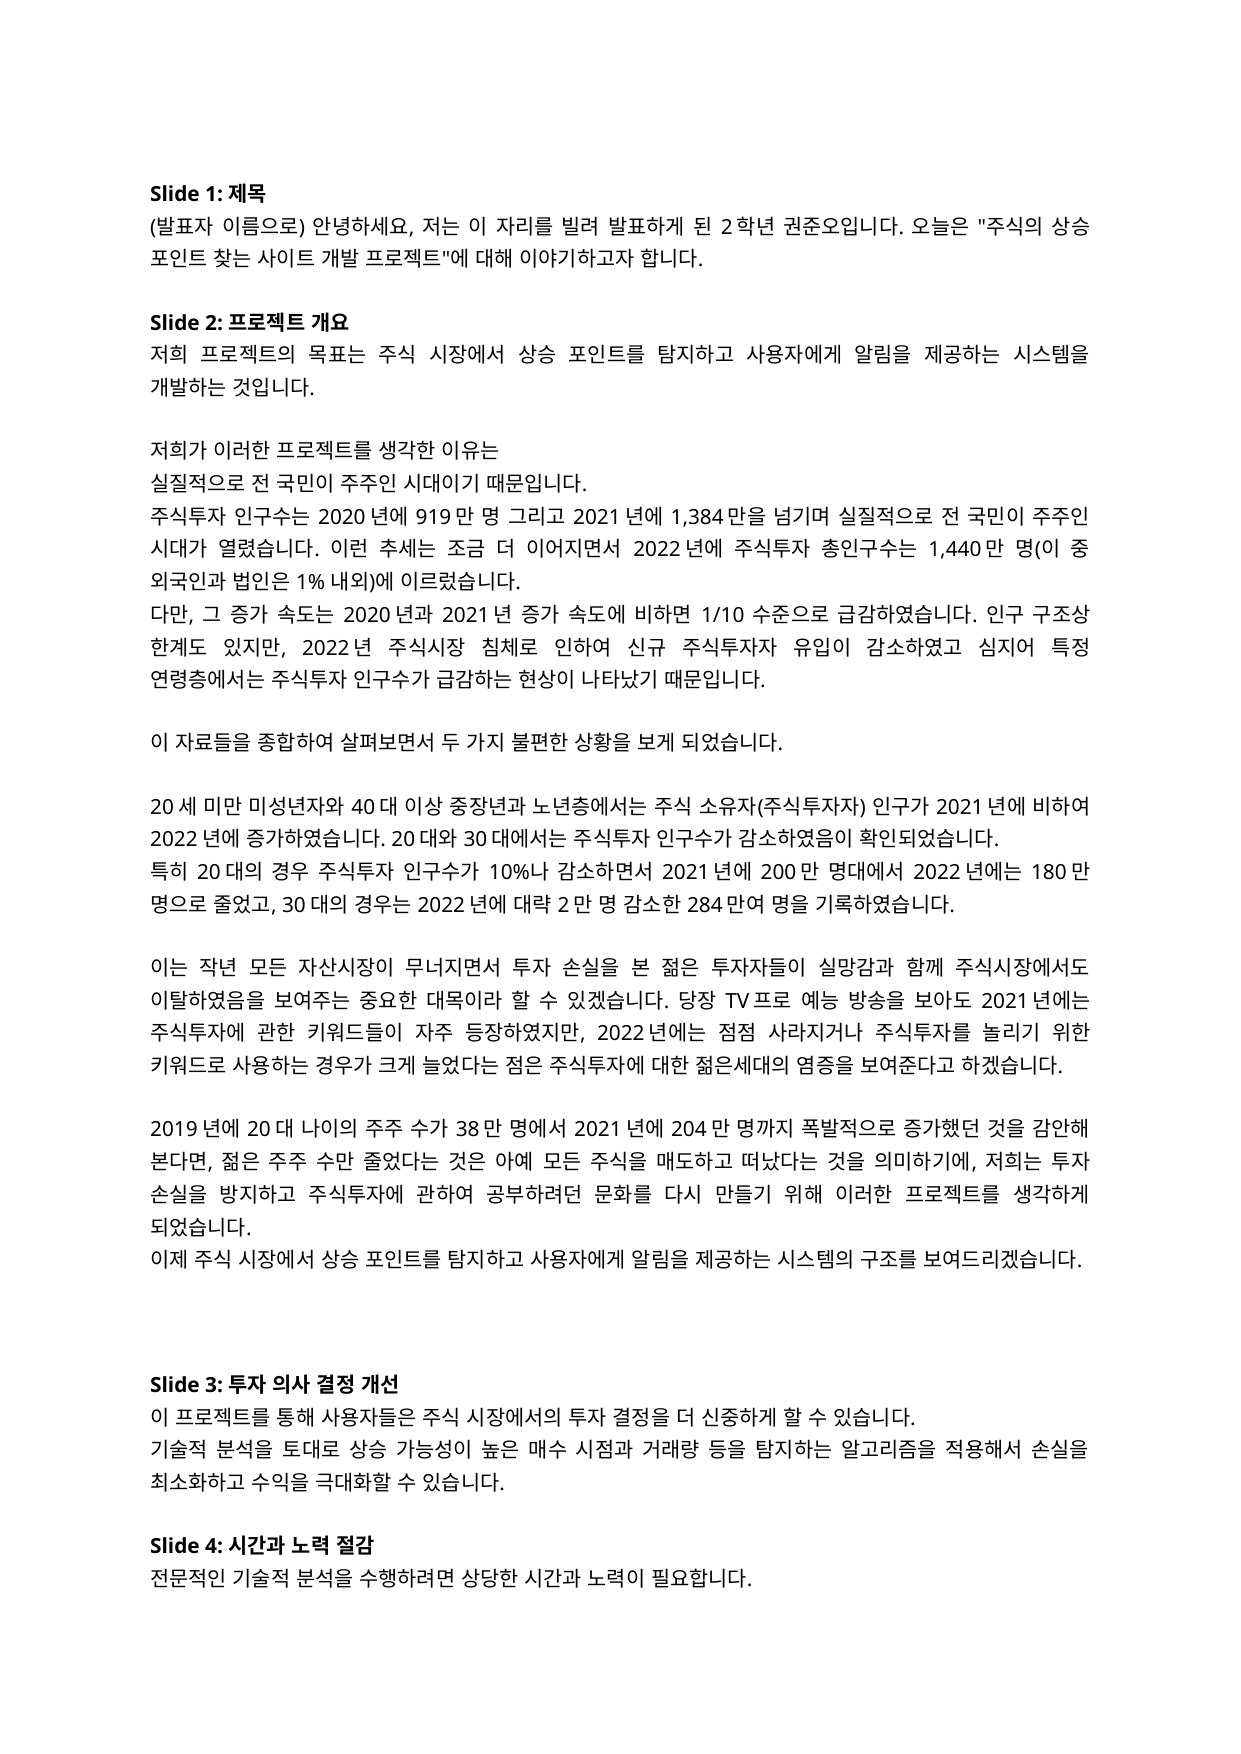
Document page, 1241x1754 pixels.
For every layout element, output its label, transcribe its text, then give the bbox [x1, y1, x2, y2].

text Slide 1: 제목 [150, 177, 1090, 207]
text Slide 3: 투자 의사 결정 개선 [150, 1307, 1090, 1398]
text Slide 2: 프로젝트 개요 [150, 306, 1090, 336]
text Slide 4: 시간과 노력 절감 [150, 1529, 1090, 1560]
text 실질적으로 전 국민이 주주인 시대이기 때문입니다. [150, 467, 1090, 497]
text 2019년에 20대 나이의 주주 수가 38만 명에서 2021년에 204만 명까지 폭발적으로 증가했던 것을 감안해 본다면, 젊은 주주 수만 줄었다는 것은 아예 모든 주식을 매도하고 떠났다는 것을 의미하기에, 저희는 투자 손실을 방지하고 주식투자에 관하여 공부하려던 문화를 다시 만들기 위해 이러한 프로젝트를 생각하게 되었습니다. [150, 1113, 1090, 1241]
text 특히 20대의 경우 주식투자 인구수가 10%나 감소하면서 2021년에 200만 명대에서 2022년에는 180만 명으로 줄었고, 30대의 경우는 2022년에 대략 2만 명 감소한 284만여 명을 기록하였습니다. [150, 855, 1090, 918]
text 이는 작년 모든 자산시장이 무너지면서 투자 손실을 본 젊은 투자자들이 실망감과 함께 주식시장에서도 이탈하였음을 보여주는 중요한 대목이라 할 수 있겠습니다. 당장 TV프로 예능 방송을 보아도 2021년에는 주식투자에 관한 키워드들이 자주 등장하였지만, 2022년에는 점점 사라지거나 주식투자를 놀리기 위한 키워드로 사용하는 경우가 크게 늘었다는 점은 주식투자에 대한 젊은세대의 염증을 보여준다고 하겠습니다. [150, 951, 1090, 1080]
text 주식투자 인구수는 2020년에 919만 명 그리고 2021년에 1,384만을 넘기며 실질적으로 전 국민이 주주인 시대가 열렸습니다. 이런 추세는 조금 더 이어지면서 2022년에 주식투자 총인구수는 1,440만 명(이 중 외국인과 법인은 1% 내외)에 이르렀습니다. [150, 500, 1090, 596]
text 이제 주식 시장에서 상승 포인트를 탐지하고 사용자에게 알림을 제공하는 시스템의 구조를 보여드리겠습니다. [150, 1243, 1090, 1274]
text 다만, 그 증가 속도는 2020년과 2021년 증가 속도에 비하면 1/10 수준으로 급감하였습니다. 인구 구조상 한계도 있지만, 2022년 주식시장 침체로 인하여 신규 주식투자자 유입이 감소하였고 심지어 특정 연령층에서는 주식투자 인구수가 급감하는 현상이 나타났기 때문입니다. [150, 598, 1090, 724]
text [150, 1562, 1090, 1593]
text 이 프로젝트를 통해 사용자들은 주식 시장에서의 투자 결정을 더 신중하게 할 수 있습니다. [150, 1401, 1090, 1431]
text (발표자 이름으로) 안녕하세요, 저는 이 자리를 빌려 발표하게 된 2학년 권준오입니다. 오늘은 "주식의 상승 포인트 찾는 사이트 개발 프로젝트"에 대해 이야기하고자 합니다. [150, 210, 1090, 273]
text 기술적 분석을 토대로 상승 가능성이 높은 매수 시점과 거래량 등을 탐지하는 알고리즘을 적용해서 손실을 최소화하고 수익을 극대화할 수 있습니다. [150, 1434, 1090, 1497]
text 저희가 이러한 프로젝트를 생각한 이유는 [150, 434, 1090, 465]
text 저희 프로젝트의 목표는 주식 시장에서 상승 포인트를 탐지하고 사용자에게 알림을 제공하는 시스템을 개발하는 것입니다. [150, 339, 1090, 402]
text 이 자료들을 종합하여 살펴보면서 두 가지 불편한 상황을 보게 되었습니다. 20세 미만 미성년자와 40대 이상 중장년과 노년층에서는 주식 소유자(주식투자자) 인구가 2021년에 비하여 2022년에 증가하였습니다. 20대와 30대에서는 주식투자 인구수가 감소하였음이 확인되었습니다. [150, 727, 1090, 853]
